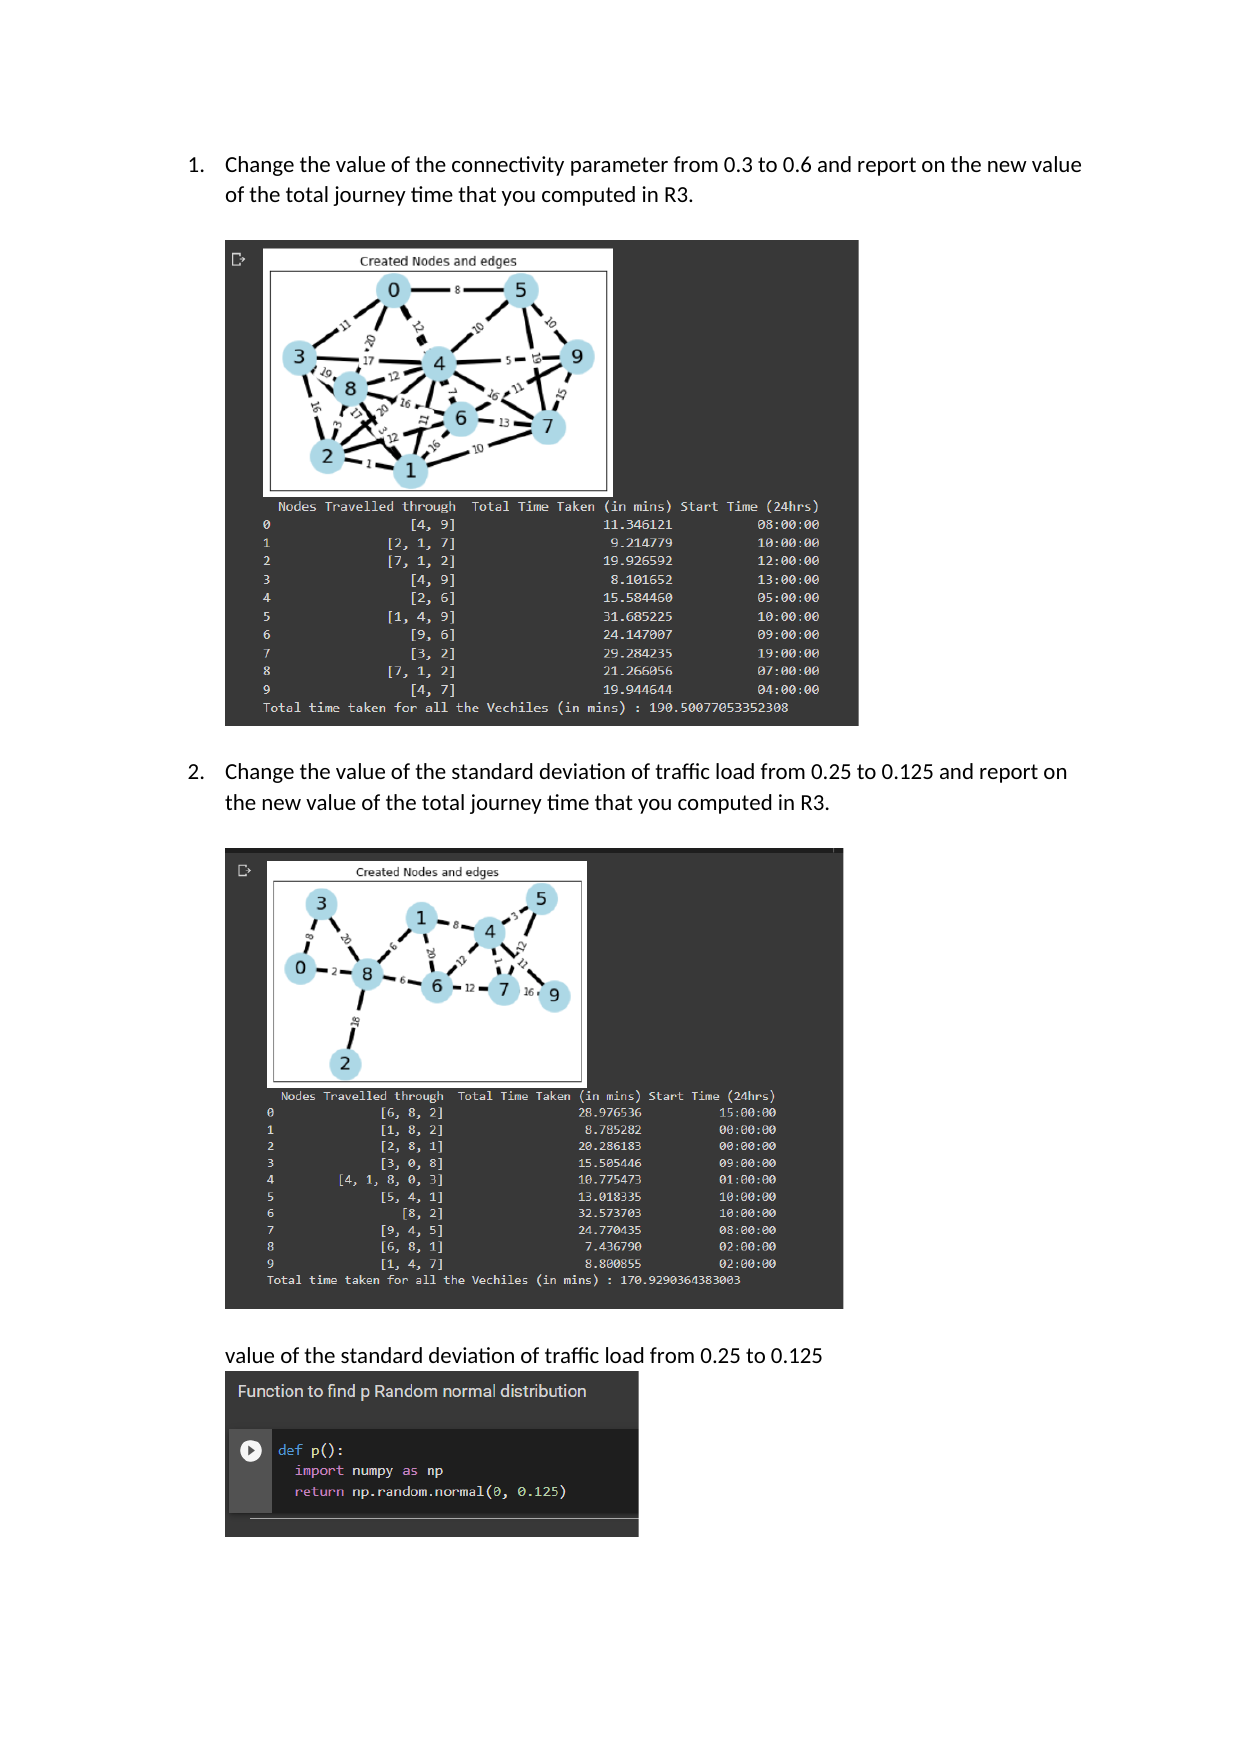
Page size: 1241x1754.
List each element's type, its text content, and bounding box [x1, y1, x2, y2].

picture [225, 848, 844, 1309]
list Change the value of the connectivity parameter from 0.3 to 0.6 and report on the new value of the total journey time that you computed in R3. [187, 150, 1090, 208]
list Change the value of the standard deviation of traffic load from 0.25 to 0.125 and report on the new value of the total journey time that you computed in R3. [187, 757, 1090, 816]
picture [225, 1371, 639, 1537]
picture [225, 240, 859, 726]
list value of the standard deviation of traffic load from 0.25 to 0.125 [225, 1341, 1090, 1369]
